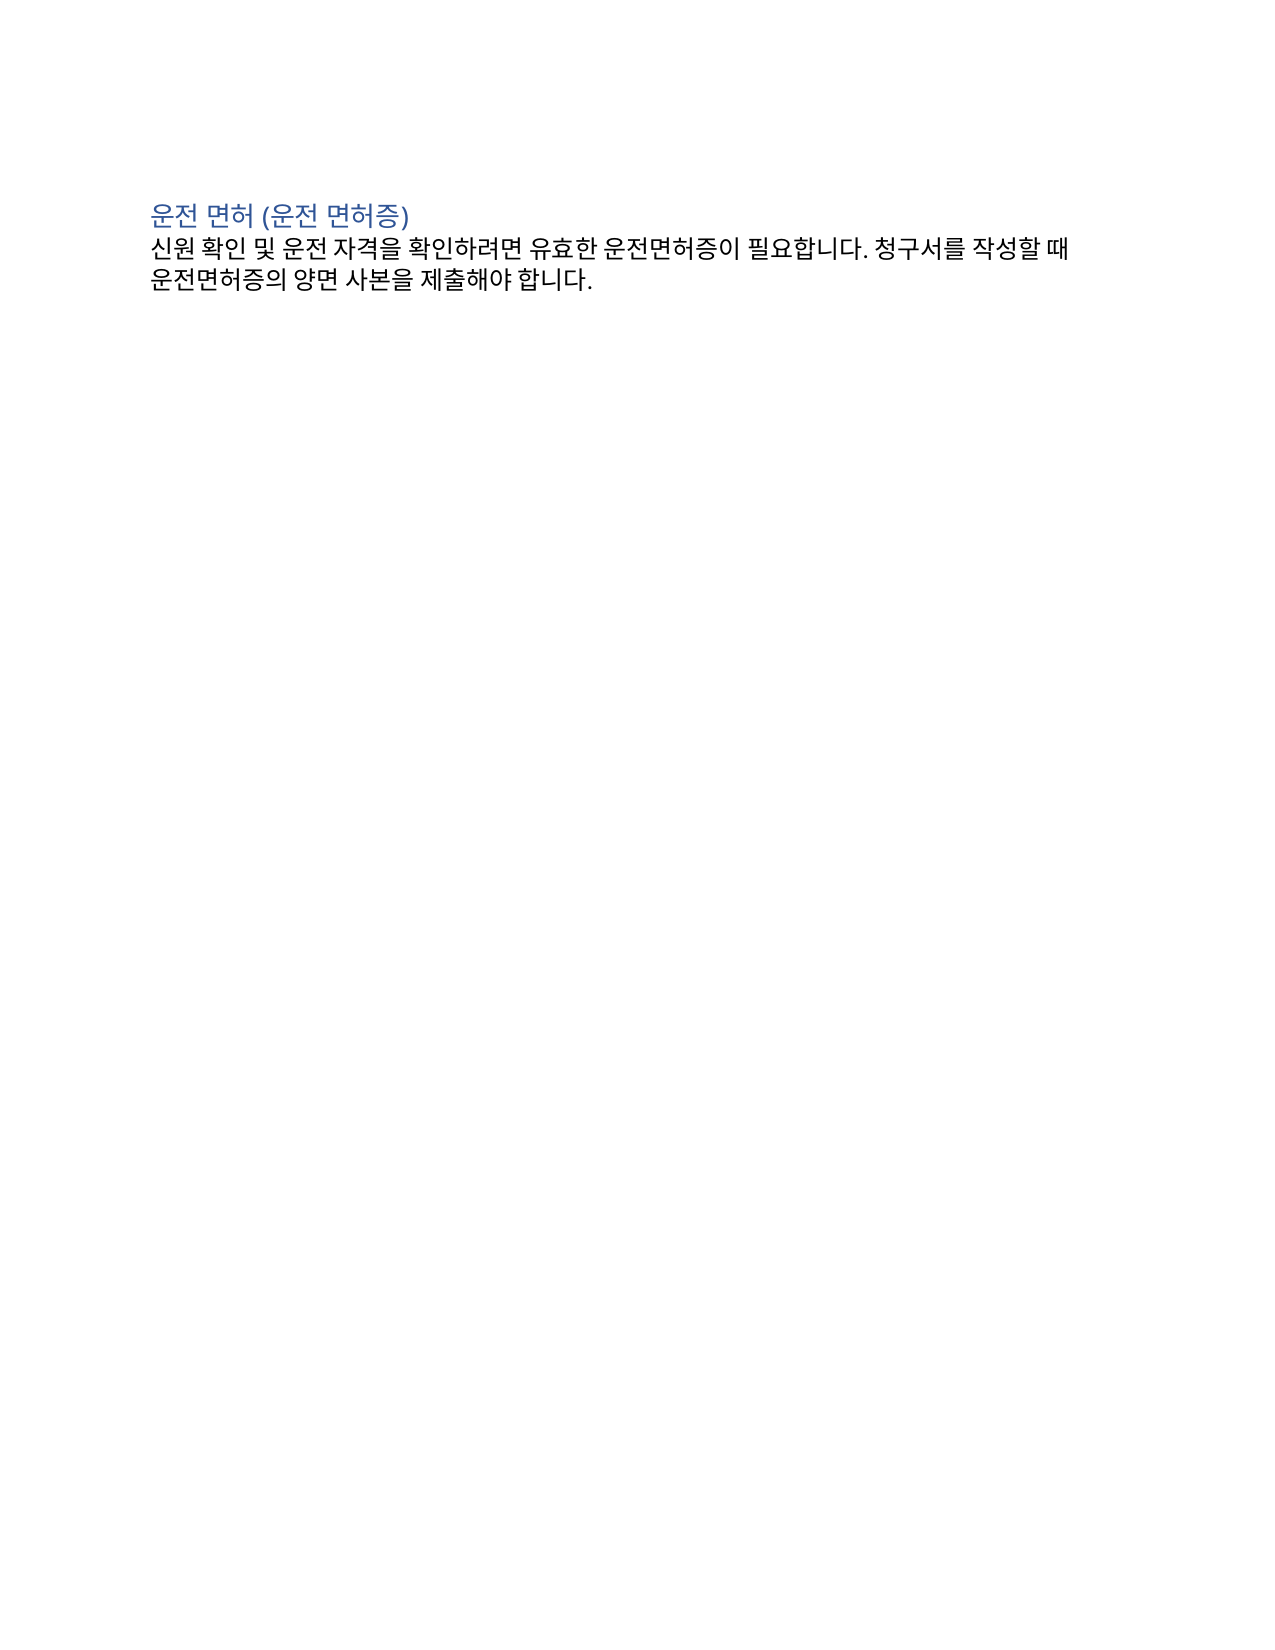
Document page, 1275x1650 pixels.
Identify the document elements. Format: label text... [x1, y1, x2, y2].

text 신원 확인 및 운전 자격을 확인하려면 유효한 운전면허증이 필요합니다. 청구서를 작성할 때 운전면허증의 양면 사본을 제출해야 합니다. [150, 234, 1125, 296]
subtitle 운전 면허 (운전 면허증) [150, 195, 1125, 234]
